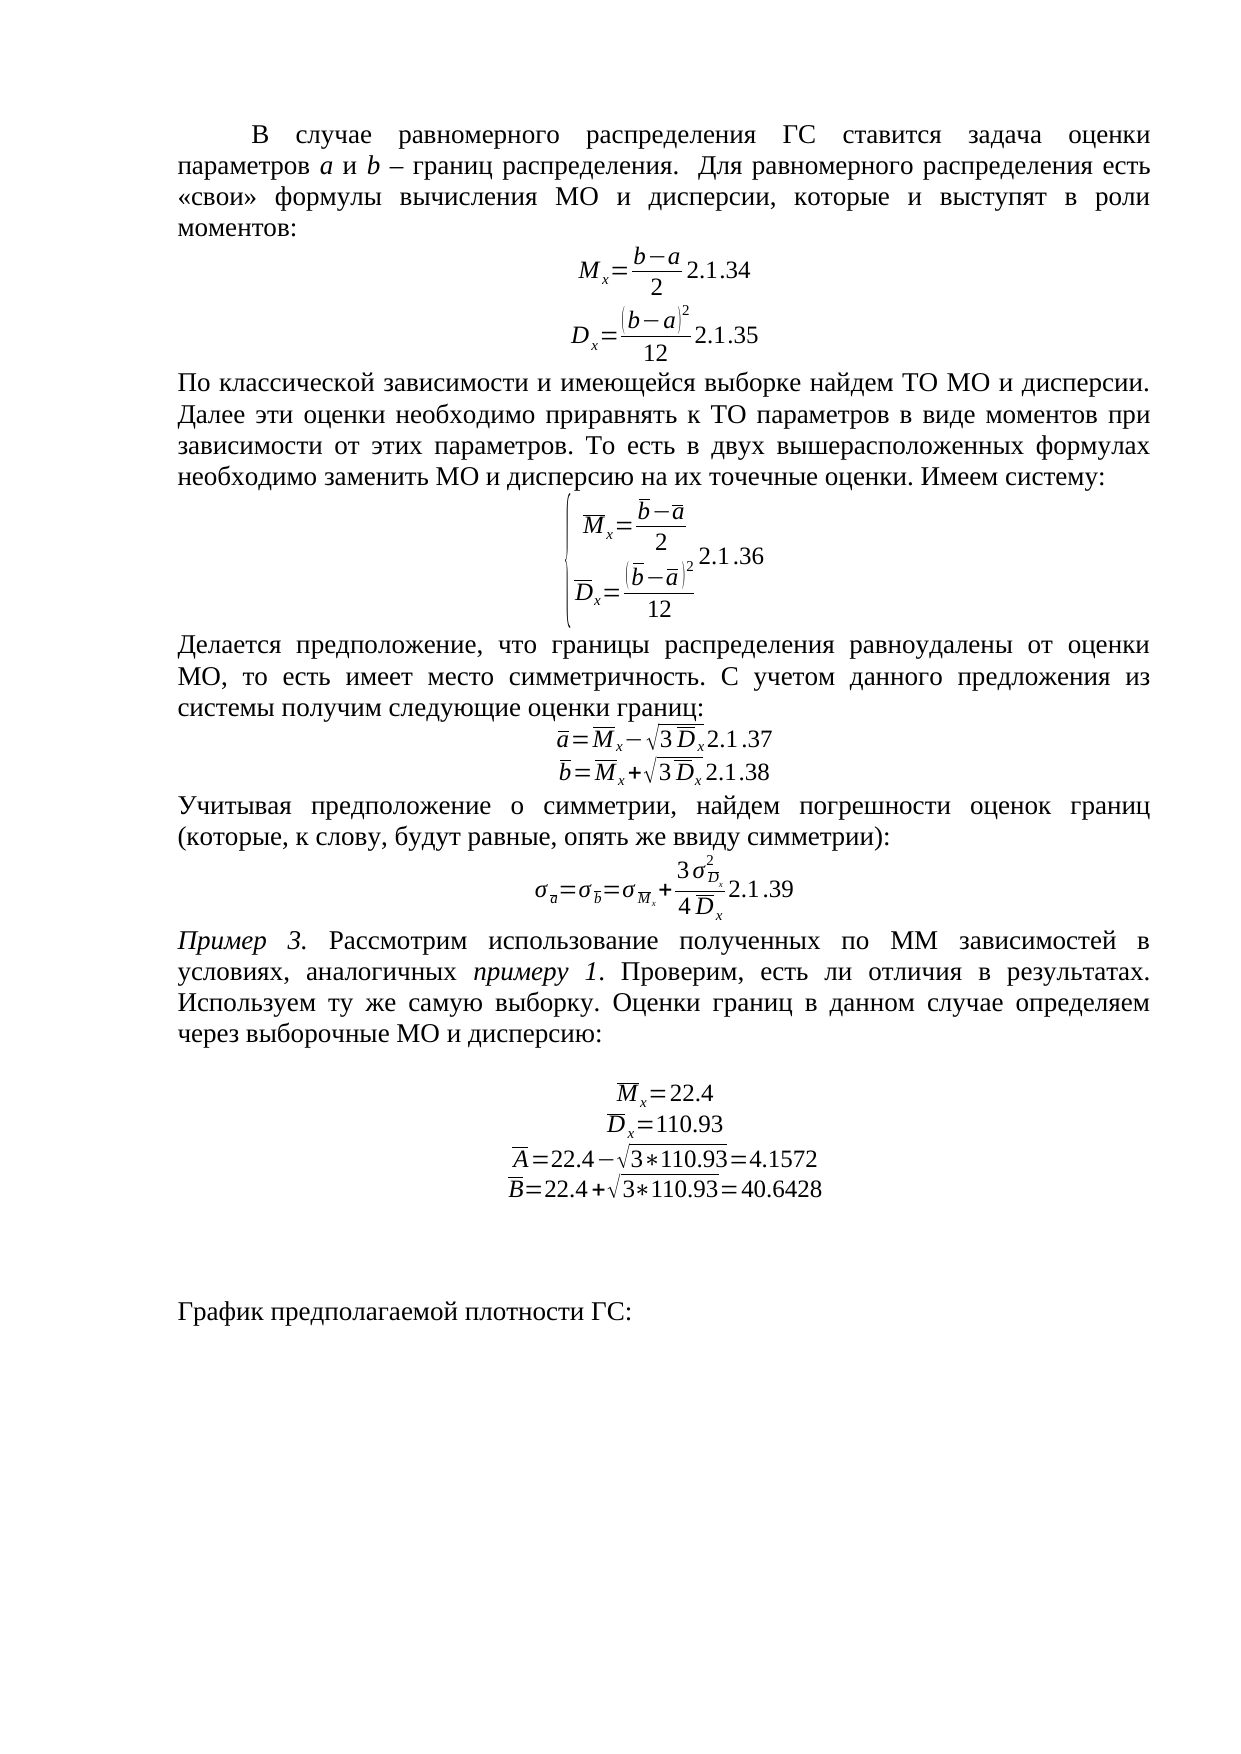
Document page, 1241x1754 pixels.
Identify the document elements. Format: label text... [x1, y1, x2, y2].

text График предполагаемой плотности ГС: [177, 1295, 1152, 1326]
text Делается предположение, что границы распределения равноудалены от оценки МО, то есть имеет место симметричность. С учетом данного предложения из системы получим следующие оценки границ: [177, 629, 1152, 722]
text В случае равномерного распределения ГС ставится задача оценки параметров a и b – границ распределения. Для равномерного распределения есть «свои» формулы вычисления МО и дисперсии, которые и выступят в роли моментов: [177, 118, 1152, 243]
text Пример 3. Рассмотрим использование полученных по ММ зависимостей в условиях, аналогичных примеру 1. Проверим, есть ли отличия в результатах. Используем ту же самую выборку. Оценки границ в данном случае определяем через выборочные МО и дисперсию: [177, 924, 1152, 1048]
text Учитывая предположение о симметрии, найдем погрешности оценок границ (которые, к слову, будут равные, опять же ввиду симметрии): [177, 789, 1152, 852]
text По классической зависимости и имеющейся выборке найдем ТО МО и дисперсии. Далее эти оценки необходимо приравнять к ТО параметров в виде моментов при зависимости от этих параметров. То есть в двух вышерасположенных формулах необходимо заменить МО и дисперсию на их точечные оценки. Имеем систему: [177, 367, 1152, 491]
